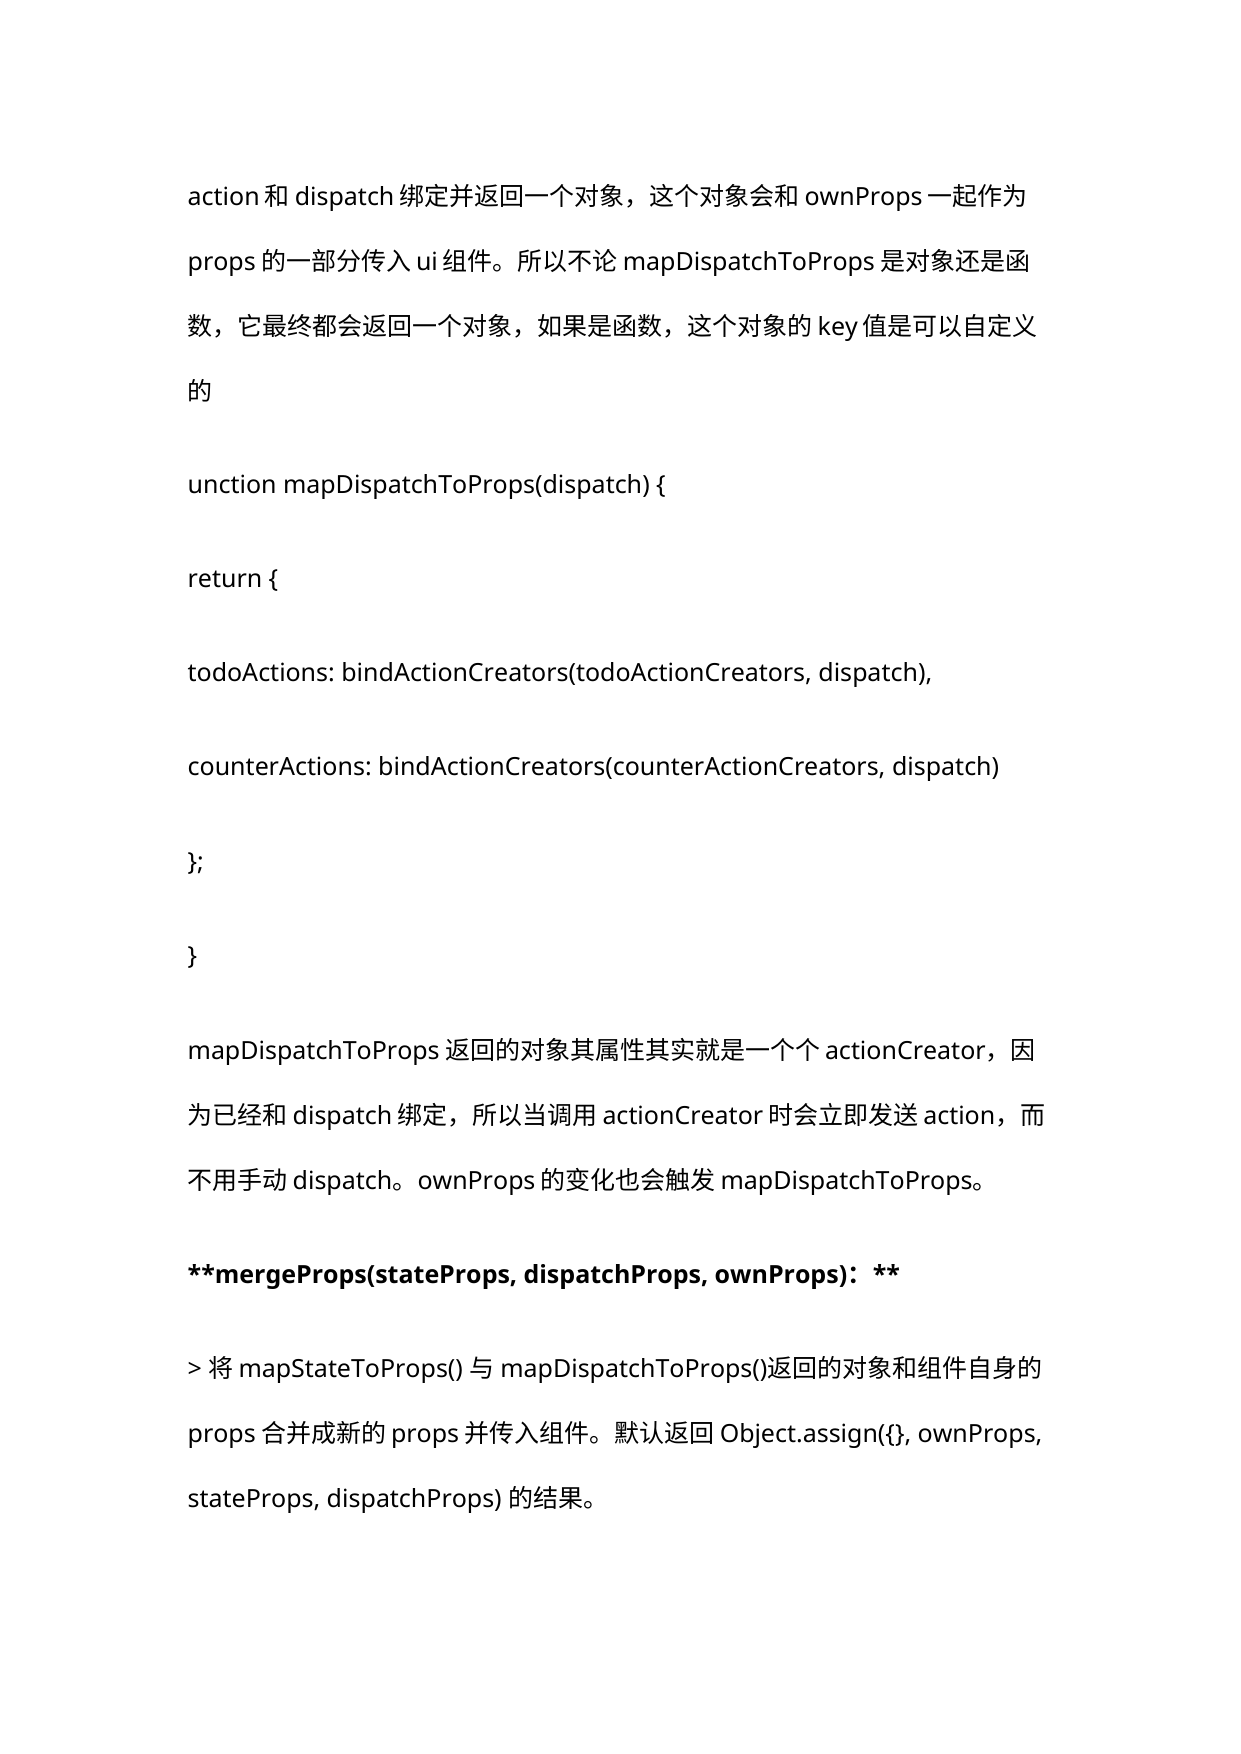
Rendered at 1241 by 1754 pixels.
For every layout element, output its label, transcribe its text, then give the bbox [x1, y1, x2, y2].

text return { [187, 545, 1053, 610]
text **mergeProps(stateProps, dispatchProps, ownProps)：** [187, 1240, 1053, 1305]
text unction mapDispatchToProps(dispatch) { [187, 451, 1053, 516]
text > 将mapStateToProps() 与 mapDispatchToProps()返回的对象和组件自身的props合并成新的props并传入组件。默认返回 Object.assign({}, ownProps, stateProps, dispatchProps) 的结果。 [187, 1334, 1053, 1529]
text } [187, 922, 1053, 987]
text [187, 162, 1053, 422]
text }; [187, 828, 1053, 893]
text todoActions: bindActionCreators(todoActionCreators, dispatch), [187, 639, 1053, 704]
text mapDispatchToProps返回的对象其属性其实就是一个个actionCreator，因为已经和dispatch绑定，所以当调用actionCreator时会立即发送action，而不用手动dispatch。ownProps的变化也会触发mapDispatchToProps。 [187, 1016, 1053, 1211]
text counterActions: bindActionCreators(counterActionCreators, dispatch) [187, 734, 1053, 799]
